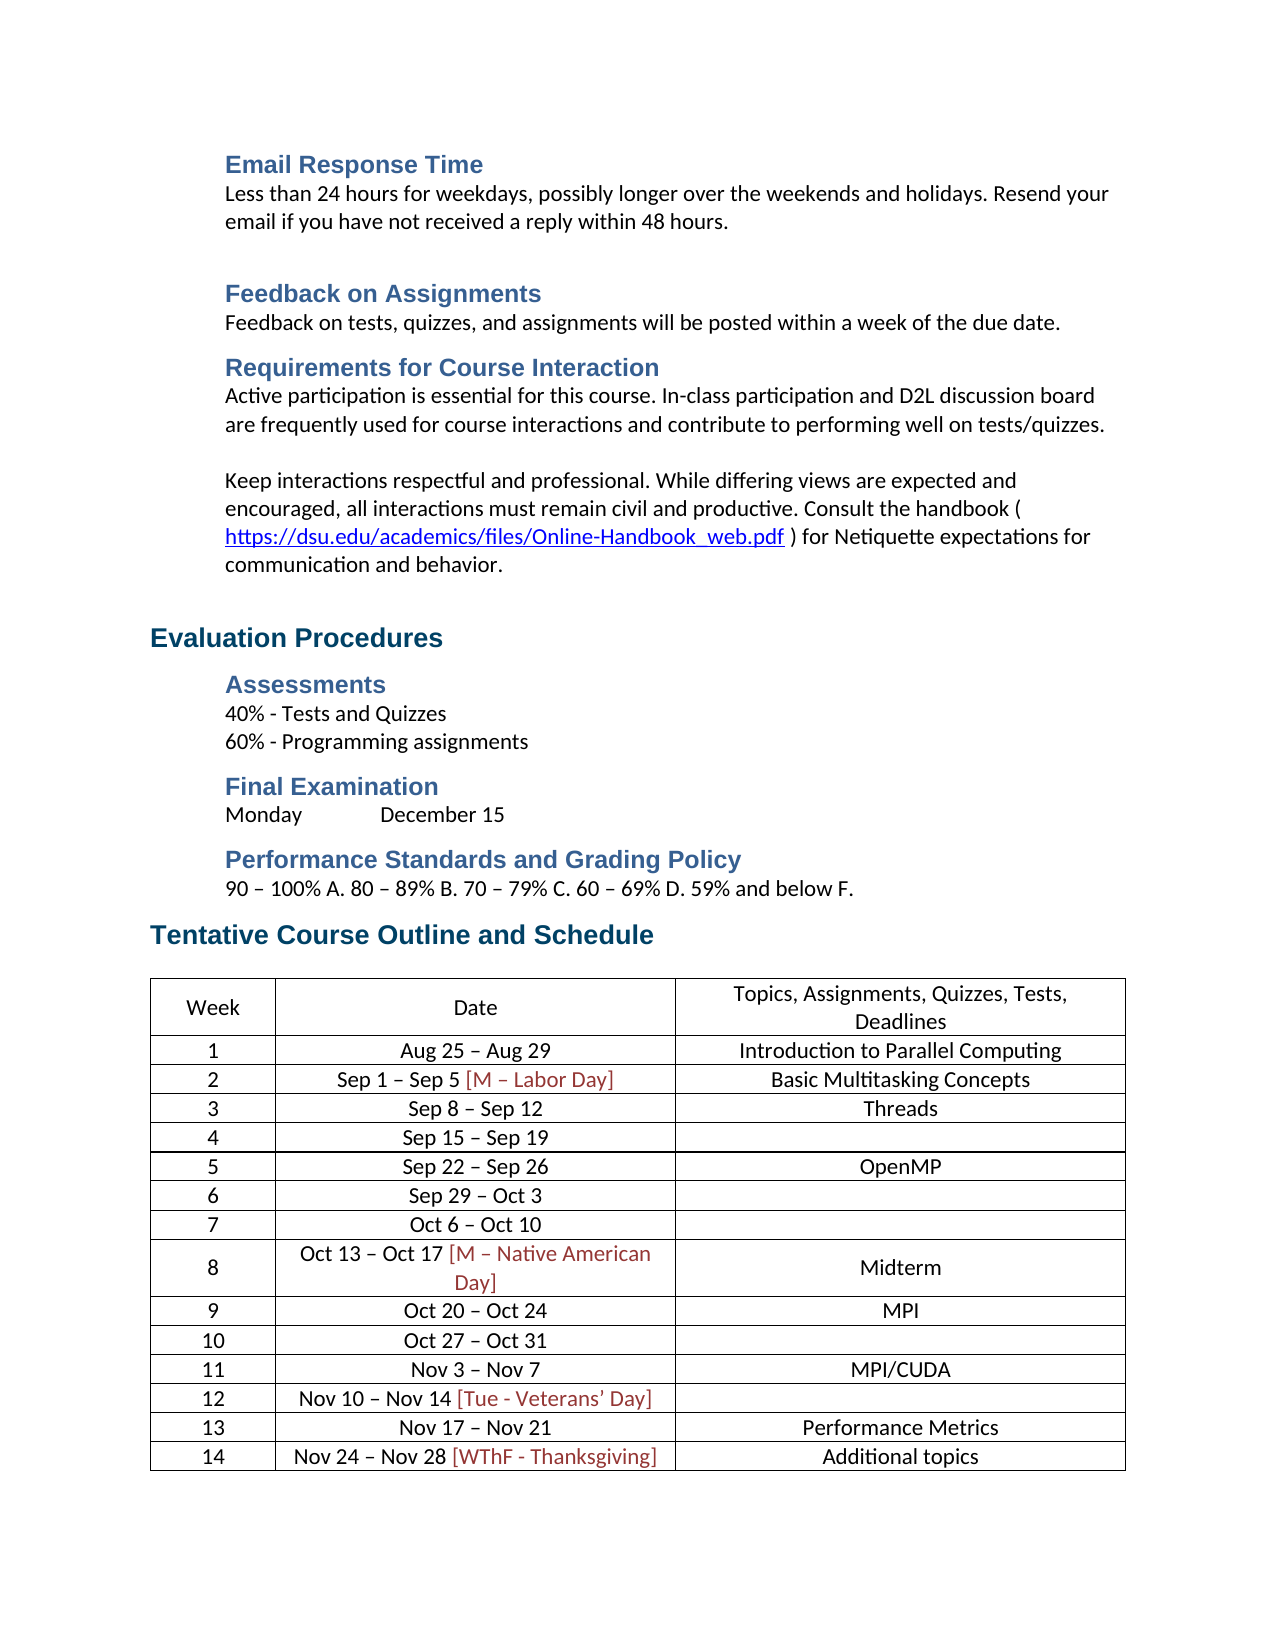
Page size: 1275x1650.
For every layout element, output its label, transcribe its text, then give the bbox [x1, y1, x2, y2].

text Active participation is essential for this course. In-class participation and D2L discussion board are frequently used for course interactions and contribute to performing well on tests/quizzes. [225, 382, 1125, 438]
table_cell Basic Multitasking Concepts [676, 1065, 1125, 1093]
table_cell Sep 22 – Sep 26 [276, 1153, 675, 1180]
table_cell [676, 1326, 1125, 1354]
table_cell 2 [151, 1065, 275, 1093]
text Monday December 15 [225, 801, 1125, 829]
text 40% - Tests and Quizzes [225, 699, 1125, 727]
subtitle Requirements for Course Interaction [225, 353, 1125, 382]
text 60% - Programming assignments [225, 727, 1125, 755]
table_cell Aug 25 – Aug 29 [276, 1036, 675, 1064]
table_cell Introduction to Parallel Computing [676, 1036, 1125, 1064]
table_cell [676, 1123, 1125, 1151]
table_cell Additional topics [676, 1442, 1125, 1470]
table_cell 10 [151, 1326, 275, 1354]
table_cell Oct 27 – Oct 31 [276, 1326, 675, 1354]
table_cell Nov 24 – Nov 28 [WThF - Thanksgiving] [276, 1442, 675, 1470]
text Less than 24 hours for weekdays, possibly longer over the weekends and holidays. Resend your email if you have not received a reply within 48 hours. [225, 179, 1125, 235]
subtitle Assessments [225, 670, 1125, 699]
subtitle Email Response Time [225, 150, 1125, 179]
table_cell [676, 1384, 1125, 1412]
table_cell Midterm [676, 1240, 1125, 1296]
table_cell Sep 8 – Sep 12 [276, 1094, 675, 1122]
table_header Week [151, 979, 275, 1035]
text 90 – 100% A. 80 – 89% B. 70 – 79% C. 60 – 69% D. 59% and below F. [225, 874, 1125, 902]
table_cell Threads [676, 1094, 1125, 1122]
table_cell 8 [151, 1240, 275, 1296]
table_cell OpenMP [676, 1153, 1125, 1180]
table_cell Sep 15 – Sep 19 [276, 1123, 675, 1151]
table_cell 7 [151, 1211, 275, 1238]
table_cell Nov 10 – Nov 14 [Tue - Veterans’ Day] [276, 1384, 675, 1412]
table_cell 1 [151, 1036, 275, 1064]
table_cell Oct 20 – Oct 24 [276, 1297, 675, 1325]
subtitle Feedback on Assignments [225, 279, 1125, 308]
table_cell 6 [151, 1181, 275, 1209]
subtitle Tentative Course Outline and Schedule [150, 919, 1125, 950]
table_cell [676, 1211, 1125, 1238]
table_header Date [276, 979, 675, 1035]
subtitle Final Examination [225, 772, 1125, 801]
table_cell [676, 1181, 1125, 1209]
text Feedback on tests, quizzes, and assignments will be posted within a week of the due date. [225, 308, 1125, 336]
table_cell MPI [676, 1297, 1125, 1325]
table_cell 11 [151, 1355, 275, 1383]
table_cell 12 [151, 1384, 275, 1412]
table_cell 4 [151, 1123, 275, 1151]
subtitle Evaluation Procedures [150, 622, 1125, 654]
table_cell Nov 3 – Nov 7 [276, 1355, 675, 1383]
table_cell Nov 17 – Nov 21 [276, 1413, 675, 1441]
table_cell MPI/CUDA [676, 1355, 1125, 1383]
table_cell Oct 6 – Oct 10 [276, 1211, 675, 1238]
table_cell 9 [151, 1297, 275, 1325]
table_header Topics, Assignments, Quizzes, Tests, Deadlines [676, 979, 1125, 1035]
table_cell Oct 13 – Oct 17 [M – Native American Day] [276, 1240, 675, 1296]
table_cell Performance Metrics [676, 1413, 1125, 1441]
table_cell Sep 1 – Sep 5 [M – Labor Day] [276, 1065, 675, 1093]
table_cell 13 [151, 1413, 275, 1441]
subtitle Performance Standards and Grading Policy [225, 845, 1125, 874]
table_cell 14 [151, 1442, 275, 1470]
text Keep interactions respectful and professional. While differing views are expected and encouraged, all interactions must remain civil and productive. Consult the handbook ( https://dsu.edu/academics/files/Online-Handbook_web.pdf ) for Netiquette expectations for communication and behavior. [225, 466, 1125, 578]
table_cell 5 [151, 1153, 275, 1180]
table_cell 3 [151, 1094, 275, 1122]
table_cell Sep 29 – Oct 3 [276, 1181, 675, 1209]
